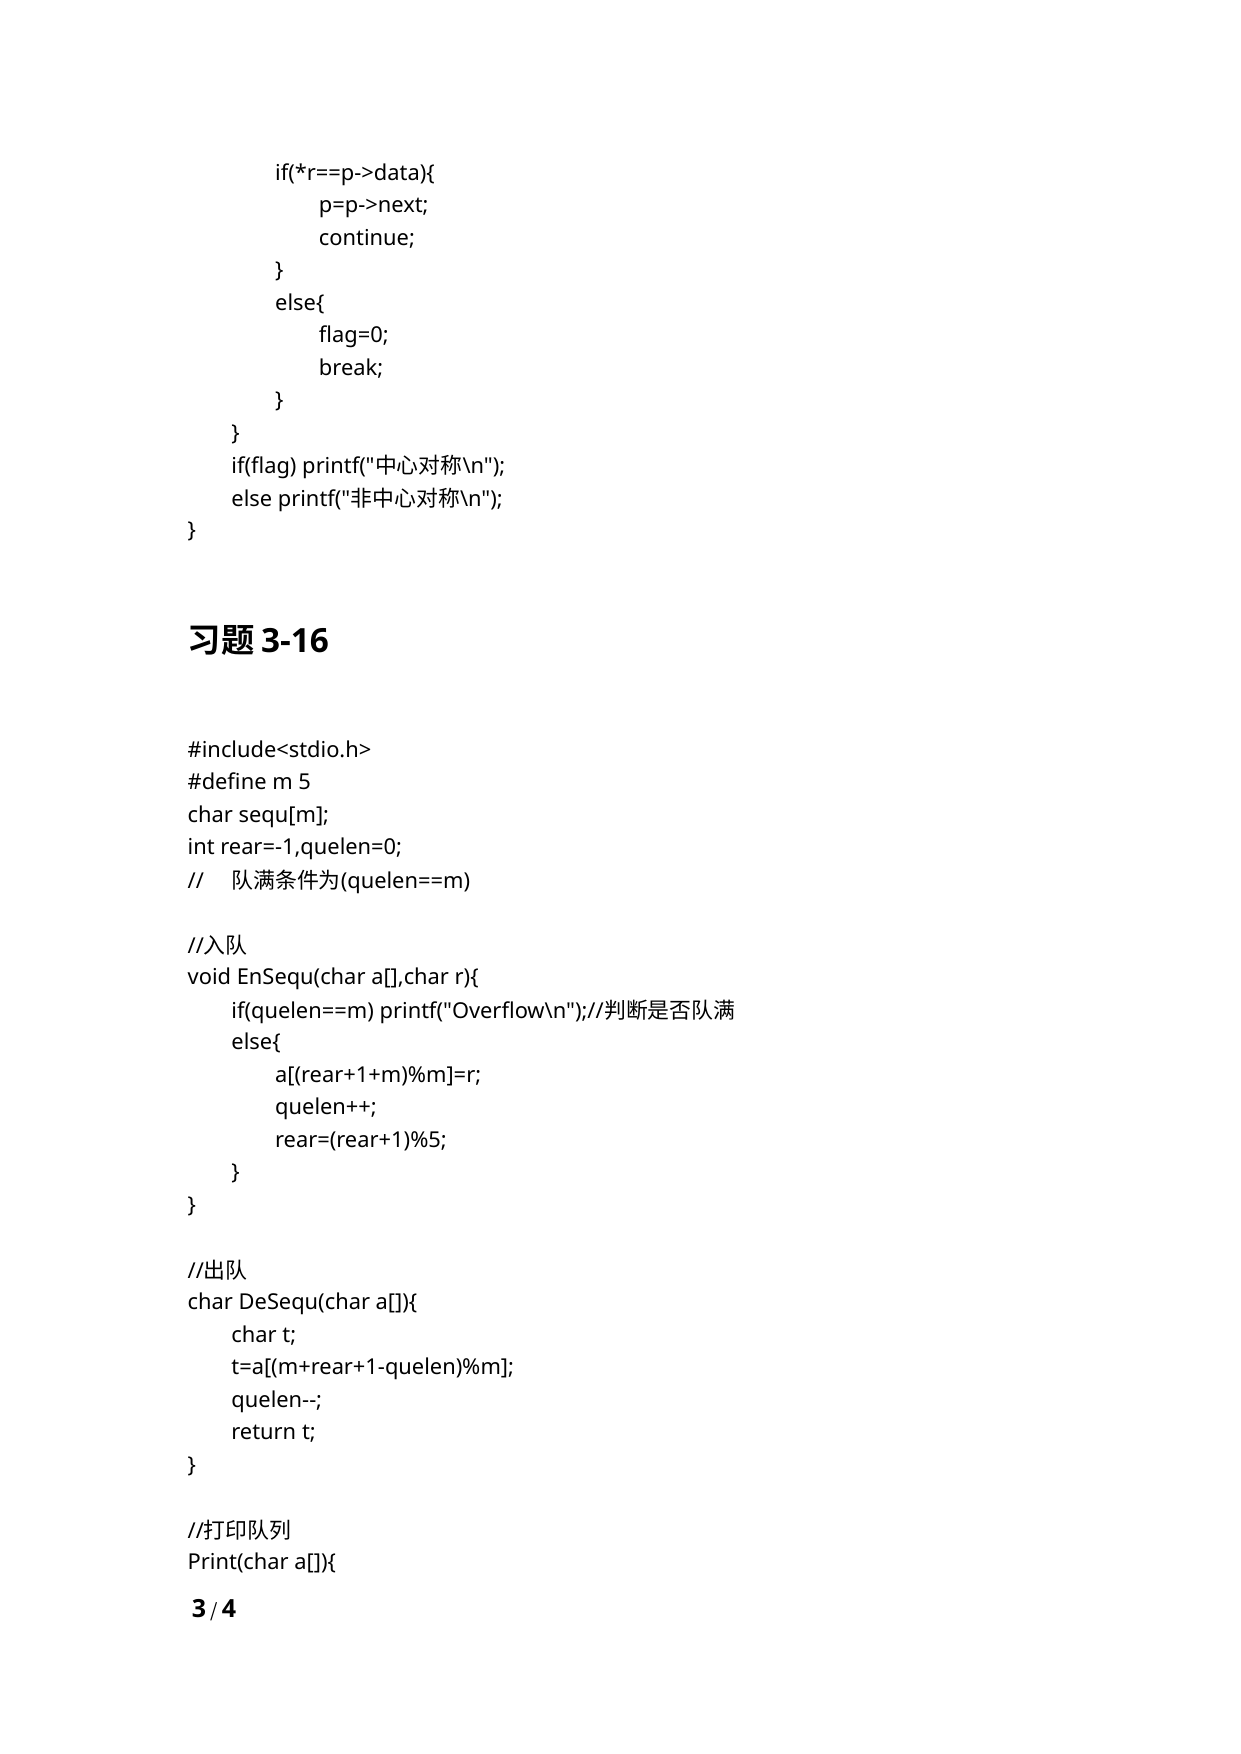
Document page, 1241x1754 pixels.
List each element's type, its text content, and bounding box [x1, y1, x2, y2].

text } [187, 513, 1053, 546]
text } [187, 1155, 1053, 1187]
text if(quelen==m) printf("Overflow\n");//判断是否队满 [187, 992, 1053, 1025]
text #include<stdio.h> [187, 732, 1053, 765]
text void EnSequ(char a[],char r){ [187, 960, 1053, 992]
text rear=(rear+1)%5; [187, 1122, 1053, 1155]
text Print(char a[]){ [187, 1545, 1053, 1577]
text if(flag) printf("中心对称\n"); [187, 448, 1053, 481]
text flag=0; [187, 318, 1053, 351]
subtitle 习题3-16 [187, 605, 1053, 670]
text //打印队列 [187, 1512, 1053, 1545]
text continue; [187, 221, 1053, 253]
text //出队 [187, 1252, 1053, 1285]
text } [187, 1187, 1053, 1220]
text } [187, 383, 1053, 416]
text else{ [187, 286, 1053, 318]
text } [187, 416, 1053, 448]
text t=a[(m+rear+1-quelen)%m]; [187, 1350, 1053, 1382]
text quelen++; [187, 1090, 1053, 1122]
text return t; [187, 1415, 1053, 1447]
text #define m 5 [187, 765, 1053, 797]
text // 队满条件为(quelen==m) [187, 862, 1053, 895]
text break; [187, 351, 1053, 383]
text } [187, 1447, 1053, 1480]
text //入队 [187, 927, 1053, 960]
text int rear=-1,quelen=0; [187, 830, 1053, 862]
text quelen--; [187, 1382, 1053, 1415]
text char t; [187, 1317, 1053, 1350]
text if(*r==p->data){ [187, 156, 1053, 188]
text char DeSequ(char a[]){ [187, 1285, 1053, 1317]
text p=p->next; [187, 188, 1053, 221]
text else{ [187, 1025, 1053, 1057]
text else printf("非中心对称\n"); [187, 481, 1053, 513]
text char sequ[m]; [187, 797, 1053, 830]
text a[(rear+1+m)%m]=r; [187, 1057, 1053, 1090]
text } [187, 253, 1053, 286]
